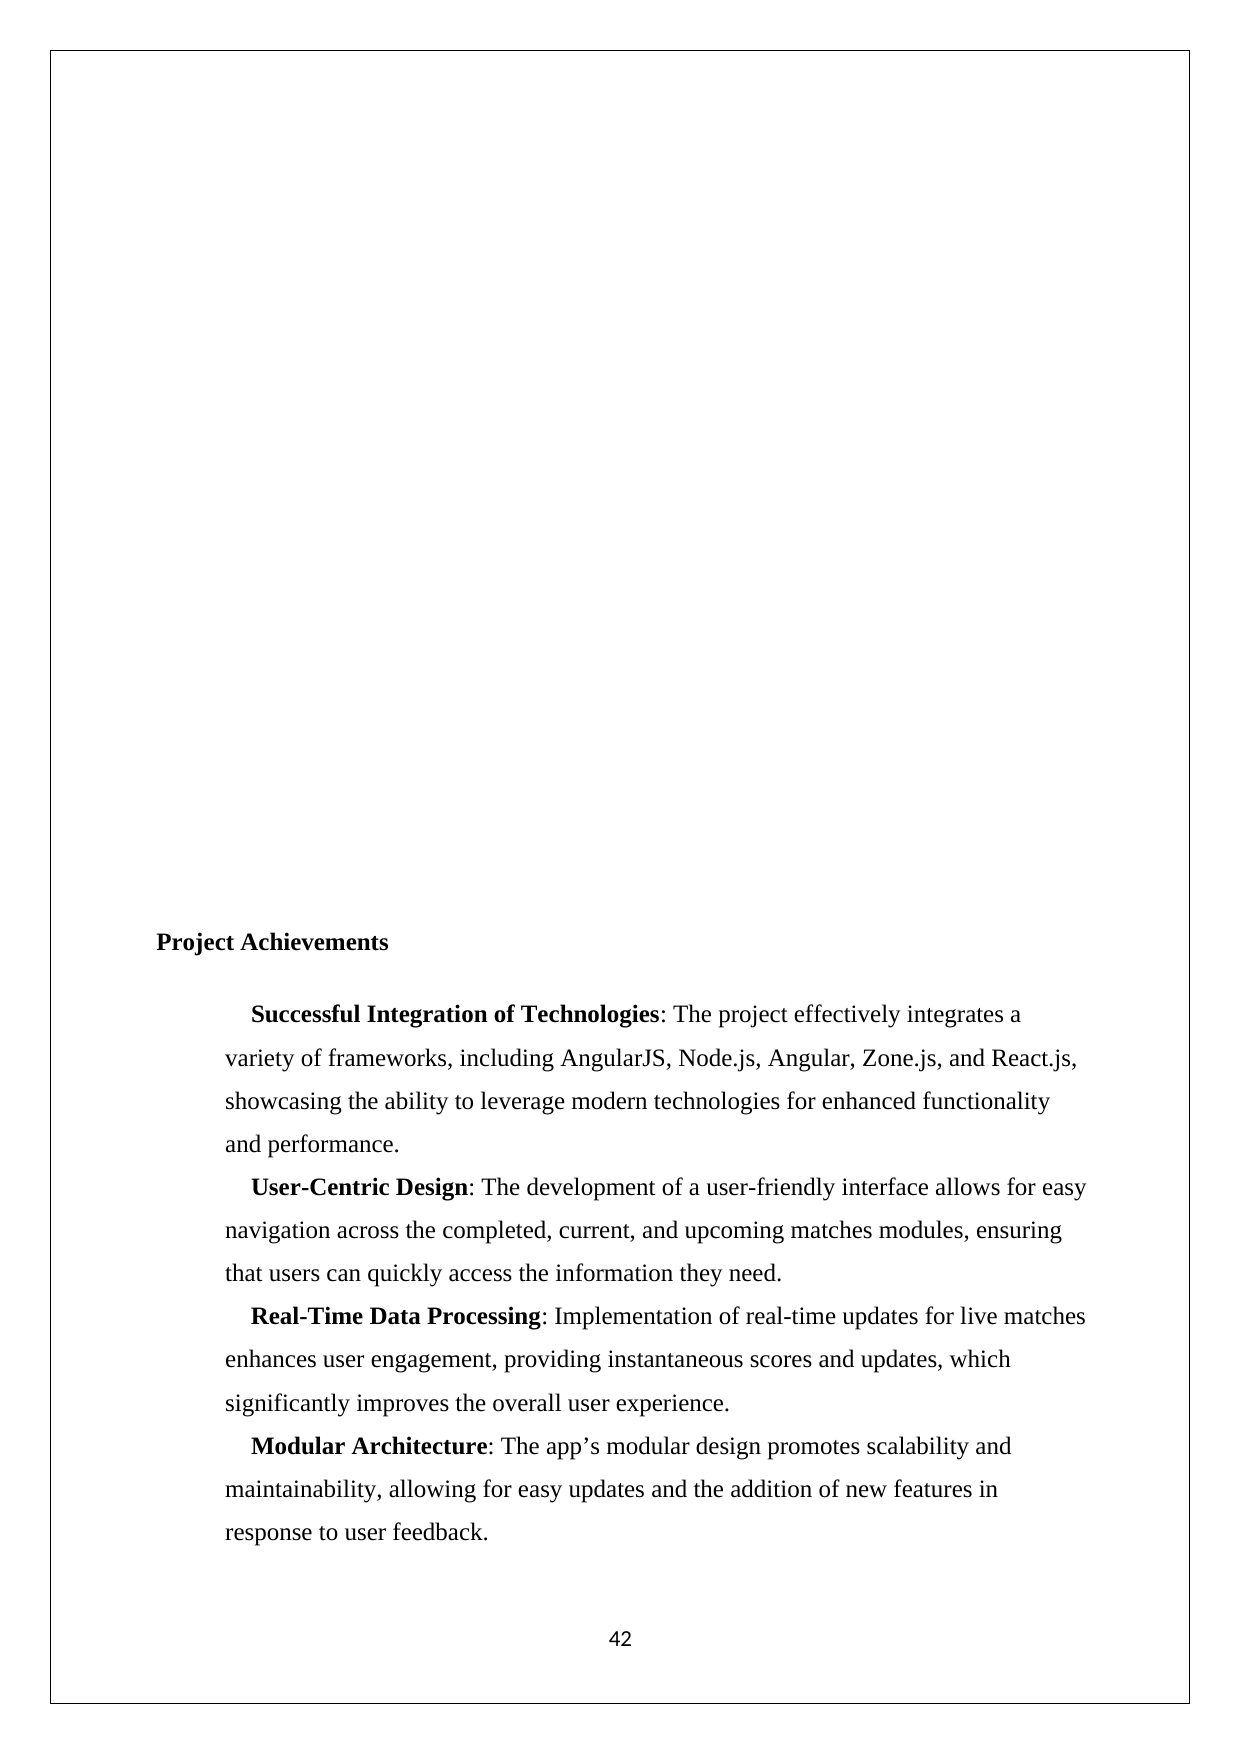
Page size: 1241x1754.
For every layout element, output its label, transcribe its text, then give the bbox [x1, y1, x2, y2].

list  Successful Integration of Technologies: The project effectively integrates a variety of frameworks, including AngularJS, Node.js, Angular, Zone.js, and React.js, showcasing the ability to leverage modern technologies for enhanced functionality and performance. [225, 999, 1090, 1158]
list  Modular Architecture: The app’s modular design promotes scalability and maintainability, allowing for easy updates and the addition of new features in response to user feedback. [225, 1431, 1090, 1546]
list  Real-Time Data Processing: Implementation of real-time updates for live matches enhances user engagement, providing instantaneous scores and updates, which significantly improves the overall user experience. [225, 1301, 1090, 1416]
text Project Achievements [150, 927, 1090, 956]
list  User-Centric Design: The development of a user-friendly interface allows for easy navigation across the completed, current, and upcoming matches modules, ensuring that users can quickly access the information they need. [225, 1172, 1090, 1287]
